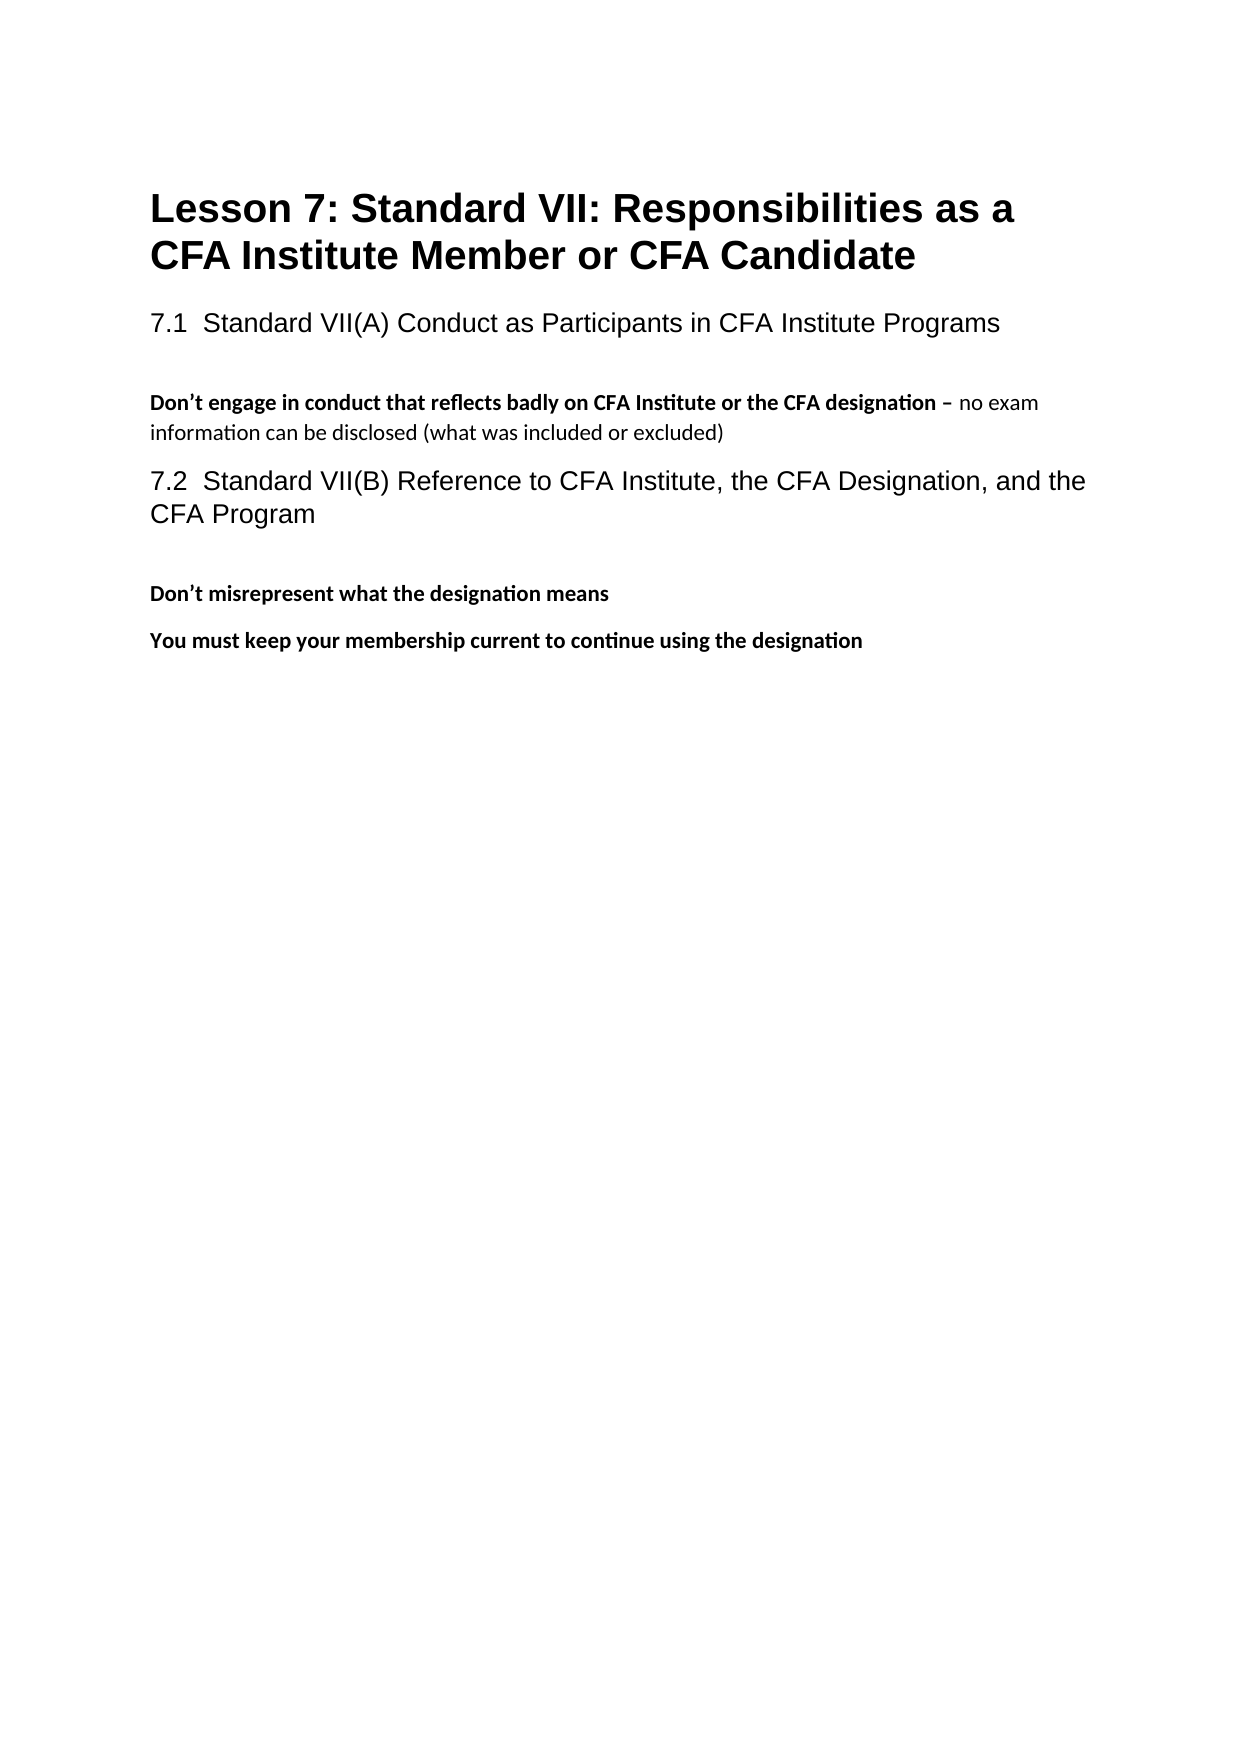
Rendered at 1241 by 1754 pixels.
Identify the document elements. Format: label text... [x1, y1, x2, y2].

text Lesson 7: Standard VII: Responsibilities as a CFA Institute Member or CFA Candidate [150, 184, 1090, 278]
text Don’t misrepresent what the designation means [150, 579, 1090, 607]
subtitle 7.1 Standard VII(A) Conduct as Participants in CFA Institute Programs [150, 307, 1090, 338]
text You must keep your membership current to continue using the designation [150, 626, 1090, 654]
subtitle 7.2 Standard VII(B) Reference to CFA Institute, the CFA Designation, and the CFA Program [150, 465, 1090, 530]
text Don’t engage in conduct that reflects badly on CFA Institute or the CFA designation – no exam information can be disclosed (what was included or excluded) [150, 388, 1090, 446]
